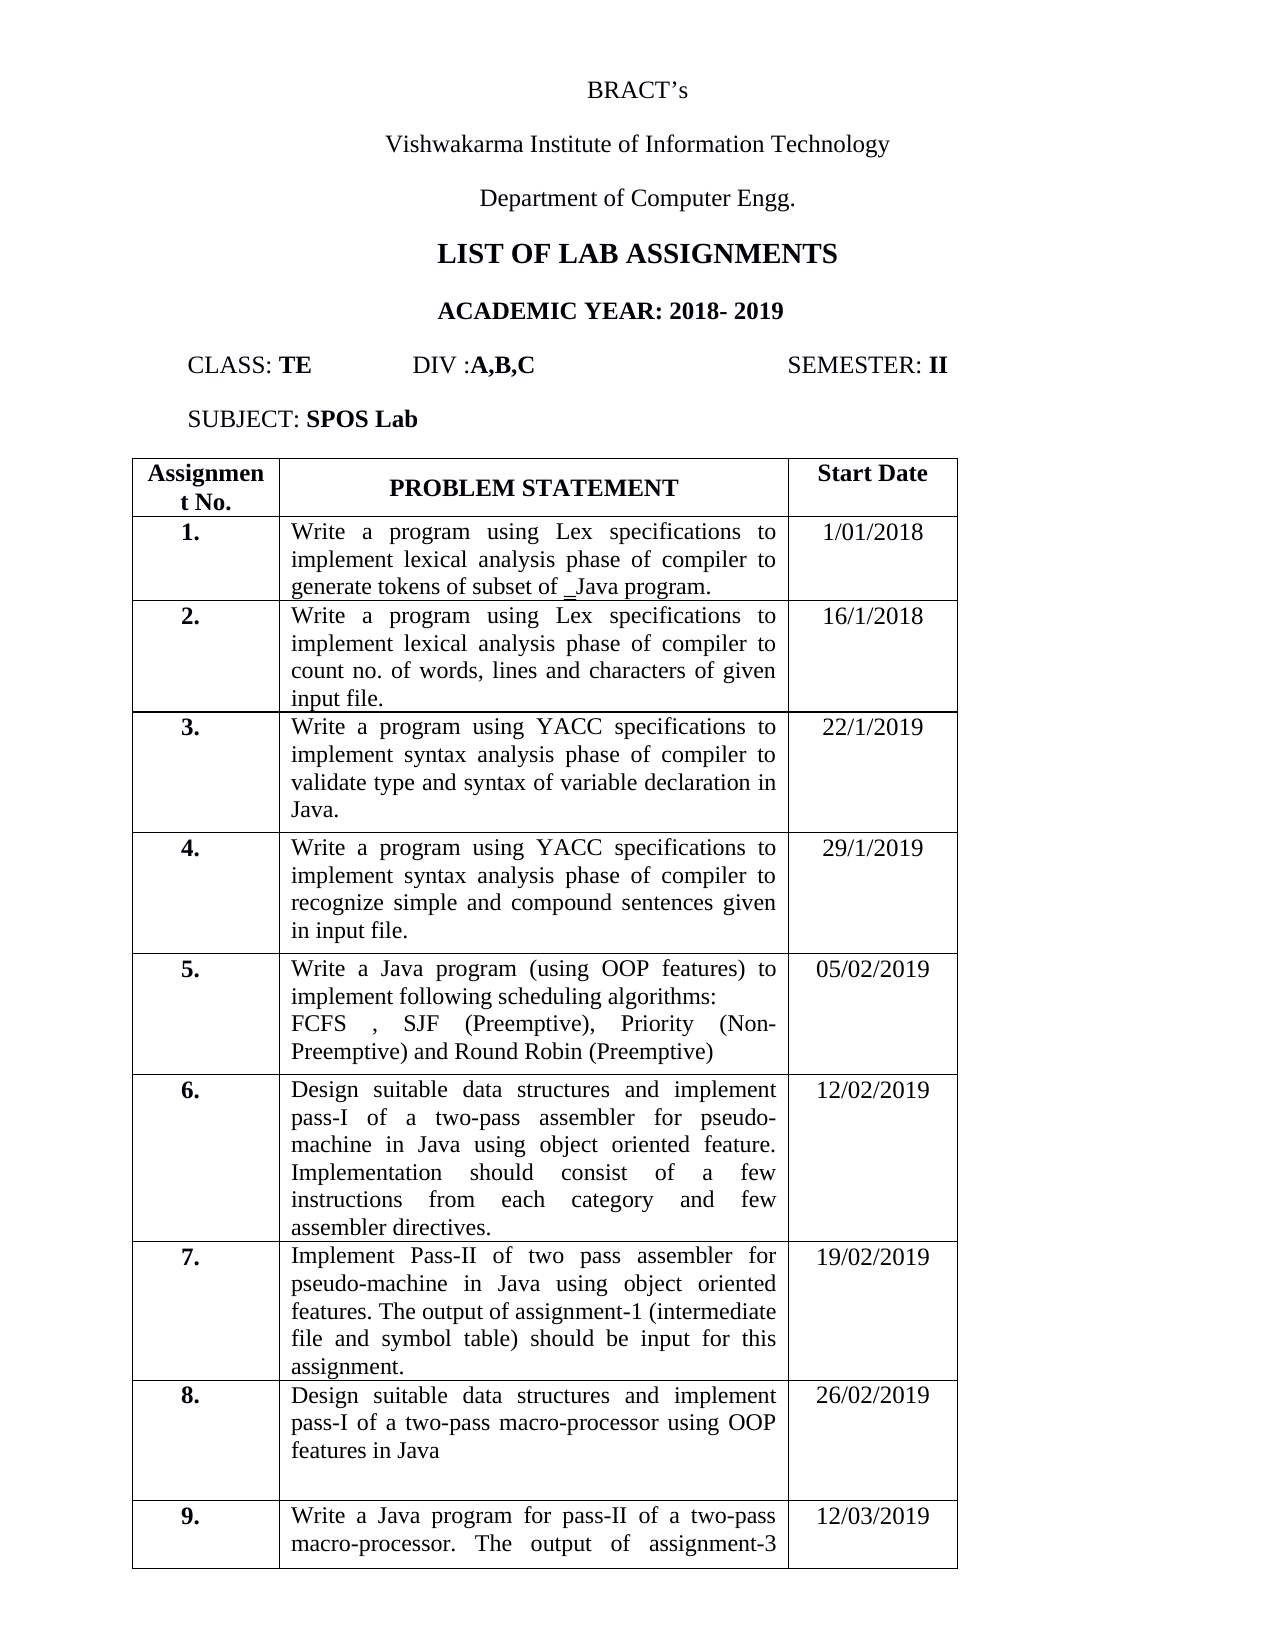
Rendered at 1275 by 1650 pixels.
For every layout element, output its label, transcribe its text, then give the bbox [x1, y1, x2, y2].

table_cell [133, 713, 279, 832]
table_cell 12/02/2019 [789, 1075, 957, 1241]
text Department of Computer Engg. [187, 183, 1087, 211]
table_cell Write a program using Lex specifications to implement lexical analysis phase of compiler to count no. of words, lines and characters of given input file. [280, 601, 788, 711]
text BRACT’s [187, 75, 1087, 104]
table_cell [133, 833, 279, 953]
table_cell 16/1/2018 [789, 601, 957, 711]
table_cell 22/1/2019 [789, 713, 957, 832]
table_cell Implement Pass-II of two pass assembler for pseudo-machine in Java using object oriented features. The output of assignment-1 (intermediate file and symbol table) should be input for this assignment. [280, 1242, 788, 1379]
table_cell 29/1/2019 [789, 833, 957, 953]
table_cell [280, 1501, 788, 1568]
table_cell 05/02/2019 [789, 954, 957, 1074]
text CLASS: TE DIV :A,B,C SEMESTER: II [187, 350, 1087, 378]
table_cell [133, 1075, 279, 1241]
table_cell [133, 1381, 279, 1500]
table_cell 12/03/2019 [789, 1501, 957, 1568]
table_cell 19/02/2019 [789, 1242, 957, 1379]
table_cell Design suitable data structures and implement pass-I of a two-pass macro-processor using OOP features in Java [280, 1381, 788, 1500]
table_header Assignment No. [133, 459, 279, 516]
table_cell [133, 1501, 279, 1568]
table_cell [133, 601, 279, 711]
table_cell Design suitable data structures and implement pass-I of a two-pass assembler for pseudo-machine in Java using object oriented feature. Implementation should consist of a few instructions from each category and few assembler directives. [280, 1075, 788, 1241]
text Vishwakarma Institute of Information Technology [187, 129, 1087, 158]
text ACADEMIC YEAR: 2018- 2019 [187, 296, 1087, 325]
subtitle LIST OF LAB ASSIGNMENTS [187, 237, 1087, 270]
table_cell [133, 1242, 279, 1379]
table_cell Write a program using YACC specifications to implement syntax analysis phase of compiler to recognize simple and compound sentences given in input file. [280, 833, 788, 953]
table_cell Write a program using YACC specifications to implement syntax analysis phase of compiler to validate type and syntax of variable declaration in Java. [280, 713, 788, 832]
table_cell [133, 954, 279, 1074]
table_header Start Date [789, 459, 957, 516]
table_cell 26/02/2019 [789, 1381, 957, 1500]
table_cell Write a Java program (using OOP features) to implement following scheduling algorithms: FCFS , SJF (Preemptive), Priority (Non-Preemptive) and Round Robin (Preemptive) [280, 954, 788, 1074]
text SUBJECT: SPOS Lab [187, 404, 1087, 432]
table_cell Write a program using Lex specifications to implement lexical analysis phase of compiler to generate tokens of subset of ‗Java program. [280, 517, 788, 600]
table_cell [133, 517, 279, 600]
table_header PROBLEM STATEMENT [280, 459, 788, 516]
table_cell 1/01/2018 [789, 517, 957, 600]
